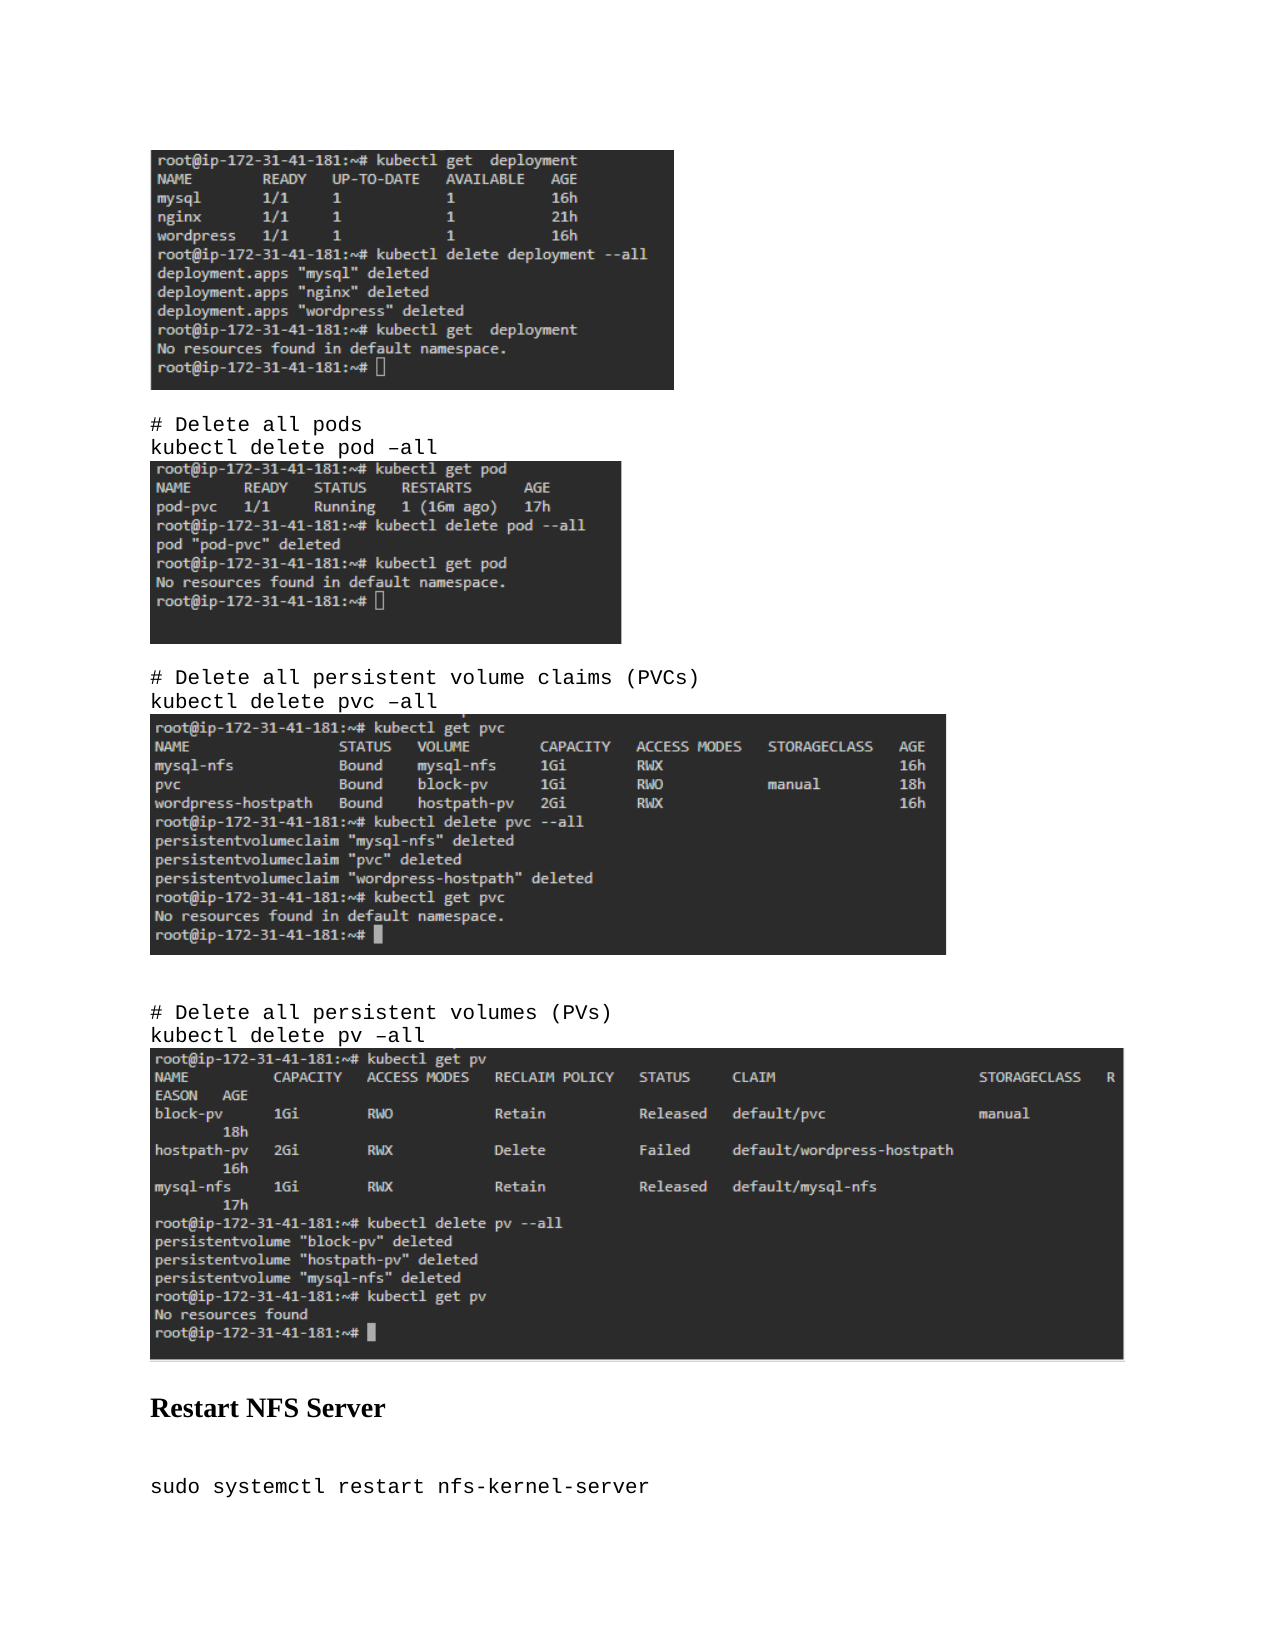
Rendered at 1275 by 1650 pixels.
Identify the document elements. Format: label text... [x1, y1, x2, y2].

text sudo systemctl restart nfs-kernel-server [150, 1476, 1125, 1500]
text kubectl delete pv –all [150, 1025, 1125, 1048]
text # Delete all pods [150, 414, 1125, 437]
text Restart NFS Server [150, 1391, 1125, 1423]
text kubectl delete pvc –all [150, 691, 1125, 714]
text # Delete all persistent volume claims (PVCs) [150, 667, 1125, 691]
text # Delete all persistent volumes (PVs) [150, 1002, 1125, 1025]
text kubectl delete pod –all [150, 437, 1125, 461]
